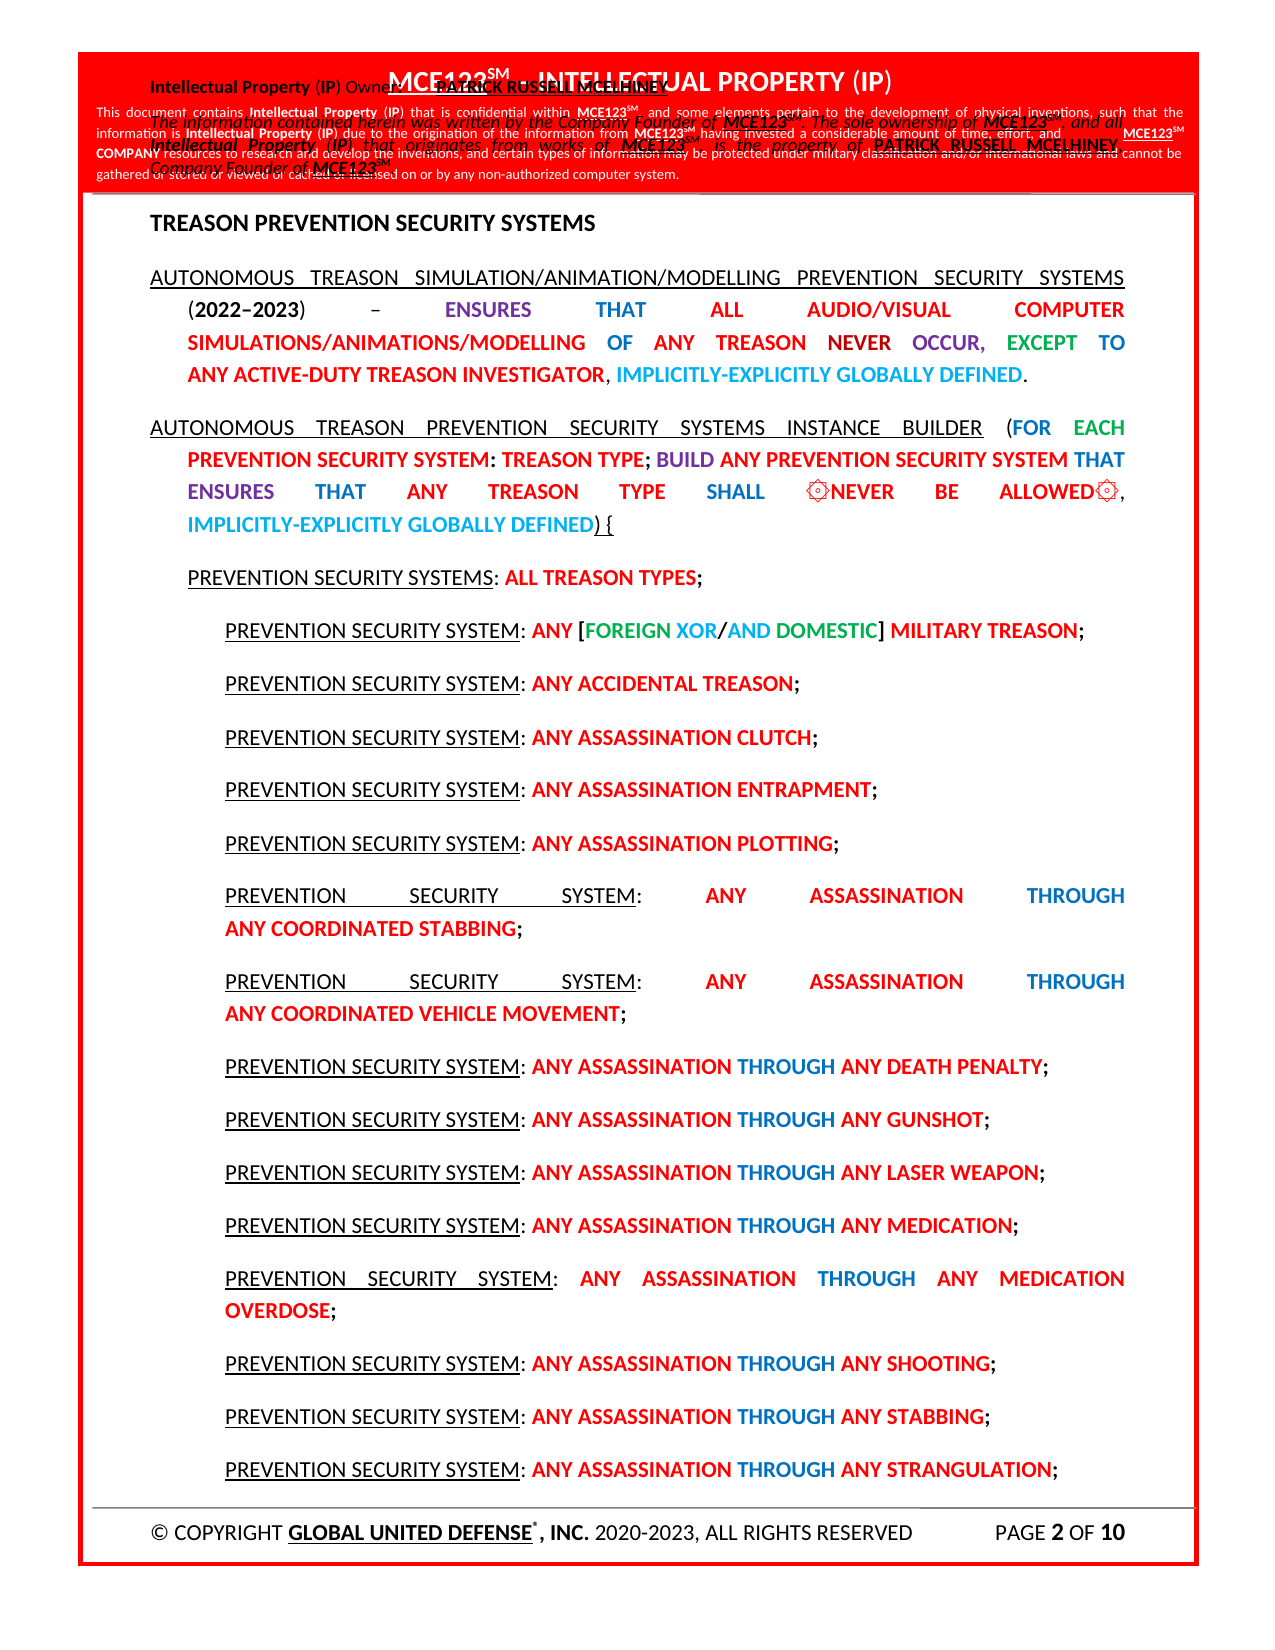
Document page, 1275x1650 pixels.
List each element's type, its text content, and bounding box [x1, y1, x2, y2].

text PREVENTION SECURITY SYSTEM: ANY ASSASSINATION THROUGH ANY STABBING; [225, 1402, 1125, 1430]
text PREVENTION SECURITY SYSTEM: ANY ASSASSINATION THROUGH ANY GUNSHOT; [225, 1105, 1125, 1133]
text PREVENTION SECURITY SYSTEM: ANY ASSASSINATION THROUGH ANY LASER WEAPON; [225, 1158, 1125, 1186]
text PREVENTION SECURITY SYSTEM: ANY ASSASSINATION THROUGH ANY MEDICATION; [225, 1211, 1125, 1239]
text PREVENTION SECURITY SYSTEM: ANY ASSASSINATION CLUTCH; [225, 723, 1125, 751]
text PREVENTION SECURITY SYSTEM: ANY [FOREIGN XOR/AND DOMESTIC] MILITARY TREASON; [225, 617, 1125, 644]
text PREVENTION SECURITY SYSTEM: ANY ASSASSINATION THROUGH ANY STRANGULATION; [225, 1455, 1125, 1483]
text PREVENTION SECURITY SYSTEM: ANY ASSASSINATION THROUGH ANY COORDINATED STABBING; [225, 882, 1125, 942]
text PREVENTION SECURITY SYSTEM: ANY ASSASSINATION THROUGH ANY DEATH PENALTY; [225, 1052, 1125, 1080]
text PREVENTION SECURITY SYSTEM: ANY ASSASSINATION THROUGH ANY SHOOTING; [225, 1349, 1125, 1377]
text PREVENTION SECURITY SYSTEM: ANY ACCIDENTAL TREASON; [225, 669, 1125, 698]
text AUTONOMOUS TREASON PREVENTION SECURITY SYSTEMS INSTANCE BUILDER (FOR EACH PREVENTION SECURITY SYSTEM: TREASON TYPE; BUILD ANY PREVENTION SECURITY SYSTEM THAT ENSURES THAT ANY TREASON TYPE SHALL ۞NEVER BE ALLOWED۞, IMPLICITLY-EXPLICITLY GLOBALLY DEFINED) { [150, 413, 1125, 538]
text PREVENTION SECURITY SYSTEM: ANY ASSASSINATION ENTRAPMENT; [225, 776, 1125, 804]
text PREVENTION SECURITY SYSTEM: ANY ASSASSINATION THROUGH ANY COORDINATED VEHICLE MOVEMENT; [225, 967, 1125, 1027]
text AUTONOMOUS TREASON SIMULATION/ANIMATION/MODELLING PREVENTION SECURITY SYSTEMS (2022–2023) – ENSURES THAT ALL AUDIO/VISUAL COMPUTER SIMULATIONS/ANIMATIONS/MODELLING OF ANY TREASON NEVER OCCUR, EXCEPT TO ANY ACTIVE-DUTY TREASON INVESTIGATOR, IMPLICITLY-EXPLICITLY GLOBALLY DEFINED. [150, 289, 1125, 388]
text AUTONOMOUS TREASON SIMULATION/ANIMATION/MODELLING PREVENTION SECURITY SYSTEMS (2022–2023) – ENSURES THAT ALL AUDIO/VISUAL COMPUTER SIMULATIONS/ANIMATIONS/MODELLING OF ANY TREASON NEVER OCCUR, EXCEPT TO ANY ACTIVE-DUTY TREASON INVESTIGATOR, IMPLICITLY-EXPLICITLY GLOBALLY DEFINED. [150, 263, 1125, 287]
text PREVENTION SECURITY SYSTEM: ANY ASSASSINATION PLOTTING; [225, 829, 1125, 857]
text PREVENTION SECURITY SYSTEMS: ALL TREASON TYPES; [187, 563, 1125, 592]
text TREASON PREVENTION SECURITY SYSTEMS [150, 207, 1125, 238]
text PREVENTION SECURITY SYSTEM: ANY ASSASSINATION THROUGH ANY MEDICATION OVERDOSE; [225, 1264, 1125, 1324]
